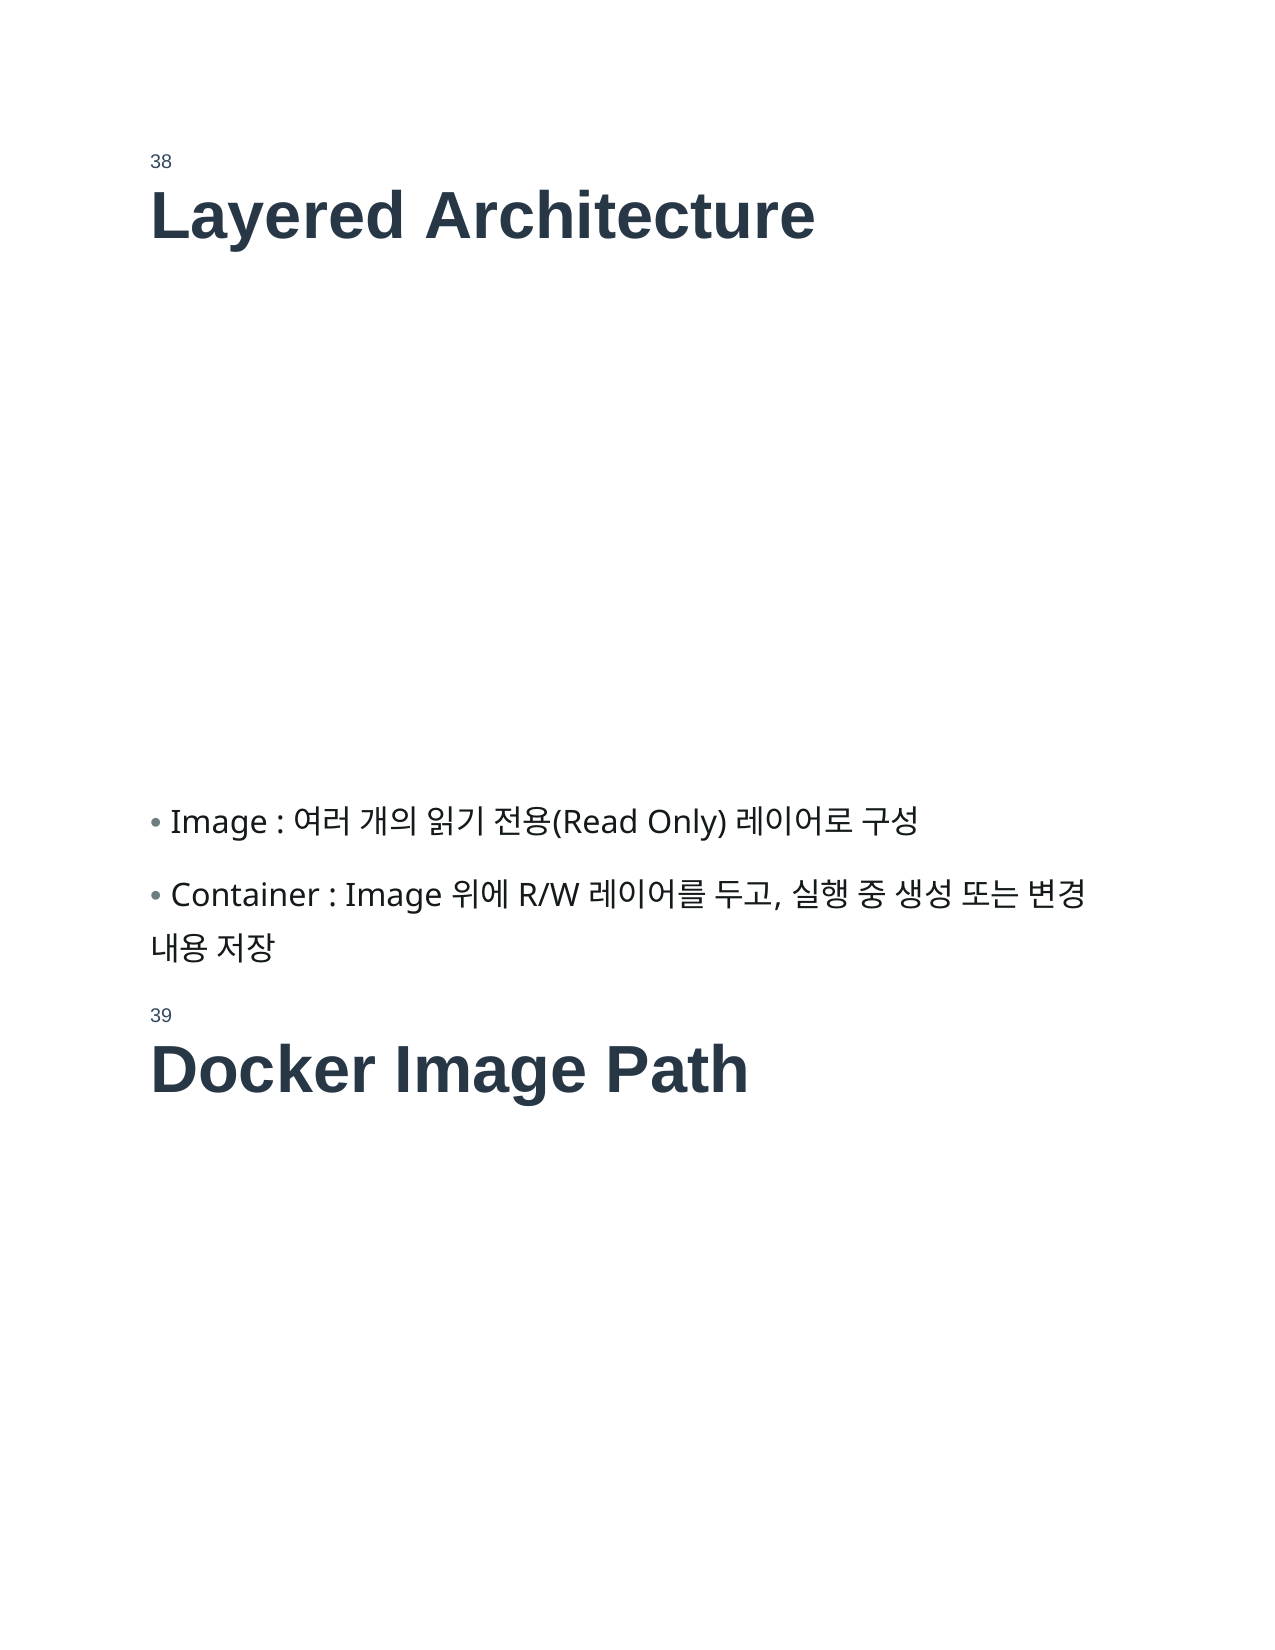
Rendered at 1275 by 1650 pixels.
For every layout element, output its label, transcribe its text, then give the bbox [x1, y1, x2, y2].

text 38 [150, 150, 1125, 173]
text Docker Image Path [150, 1030, 1125, 1107]
text 39 [150, 1004, 1125, 1027]
text • Container : Image 위에 R/W 레이어를 두고, 실행 중 생성 또는 변경 내용 저장 [150, 869, 1125, 970]
text Layered Architecture [150, 176, 1125, 253]
text • Image : 여러 개의 읽기 전용(Read Only) 레이어로 구성 [150, 796, 1125, 843]
